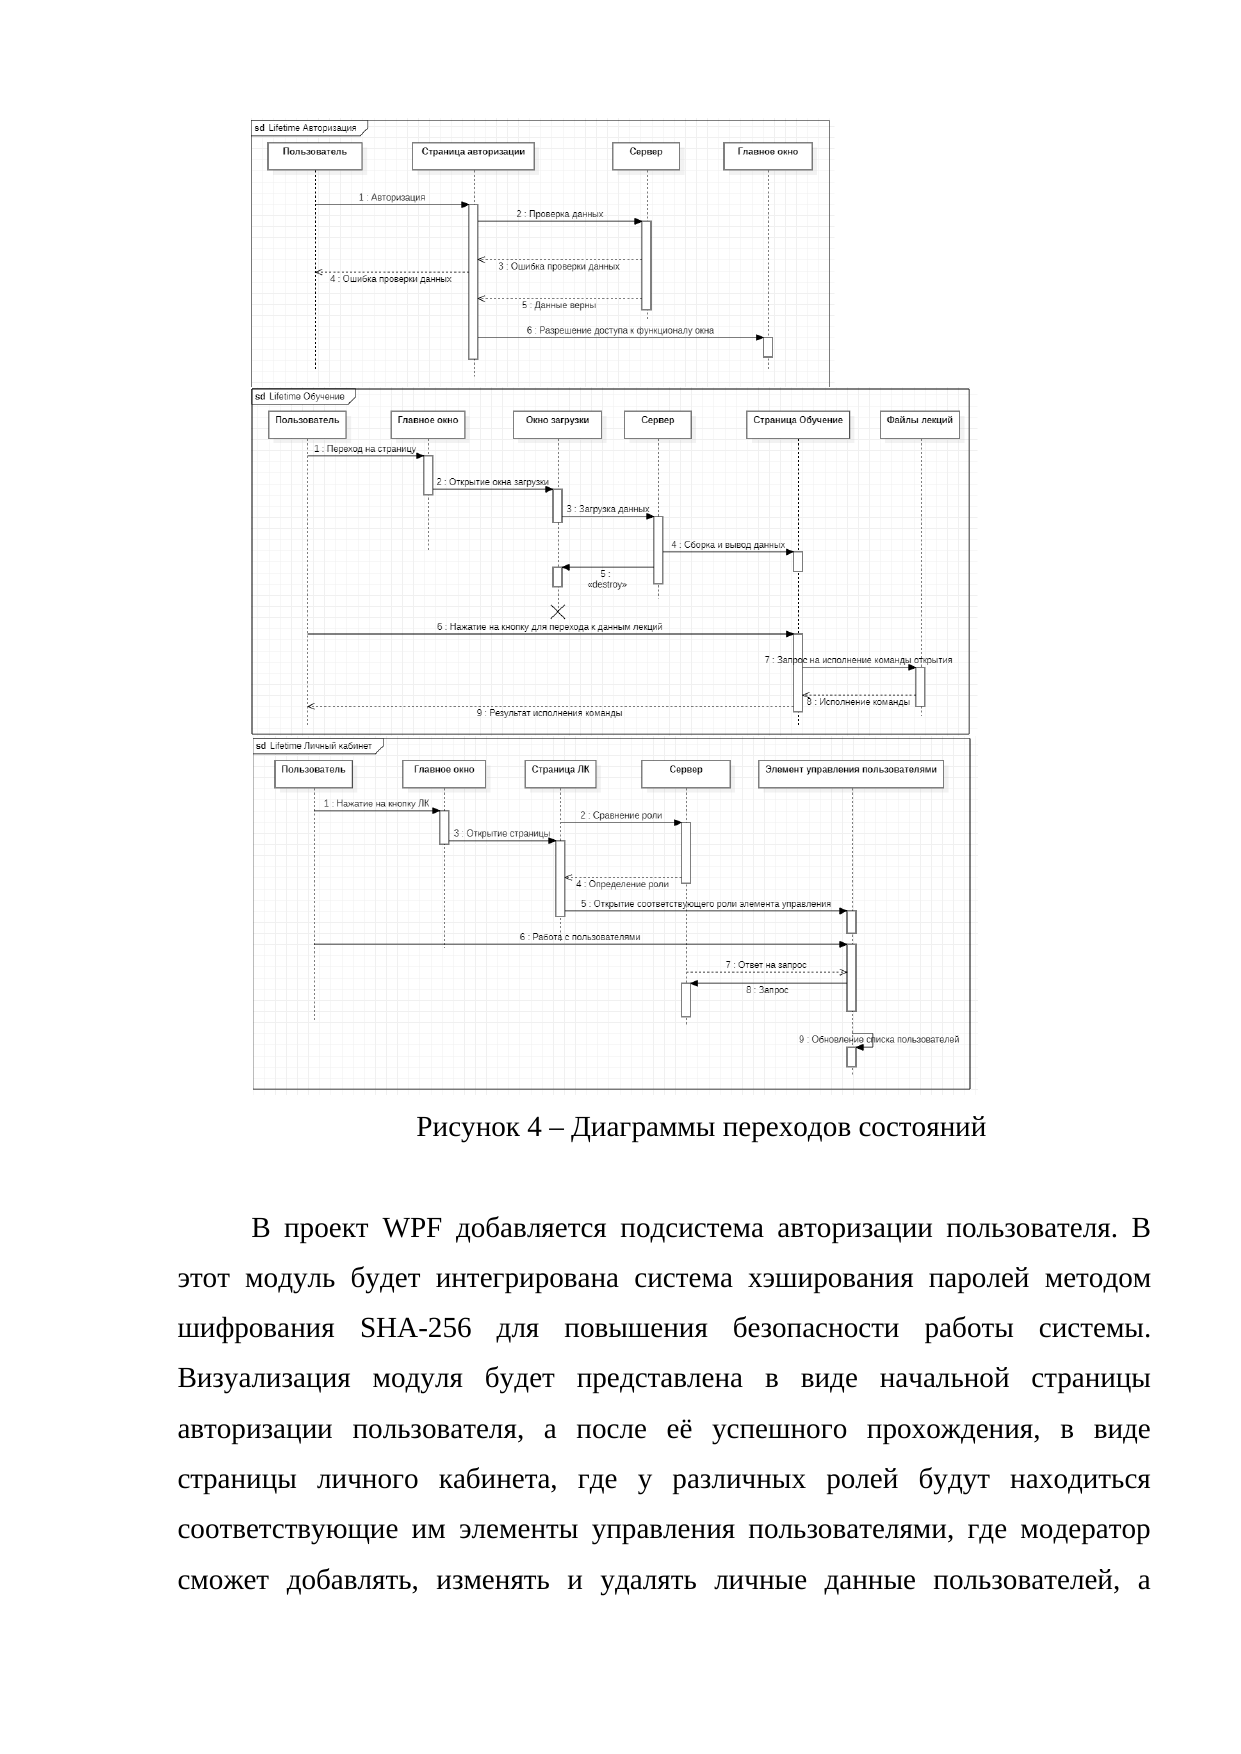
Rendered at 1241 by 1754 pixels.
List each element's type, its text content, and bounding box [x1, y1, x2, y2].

list Рисунок 4 – Диаграммы переходов состояний [177, 1109, 1152, 1143]
picture [251, 118, 978, 1095]
